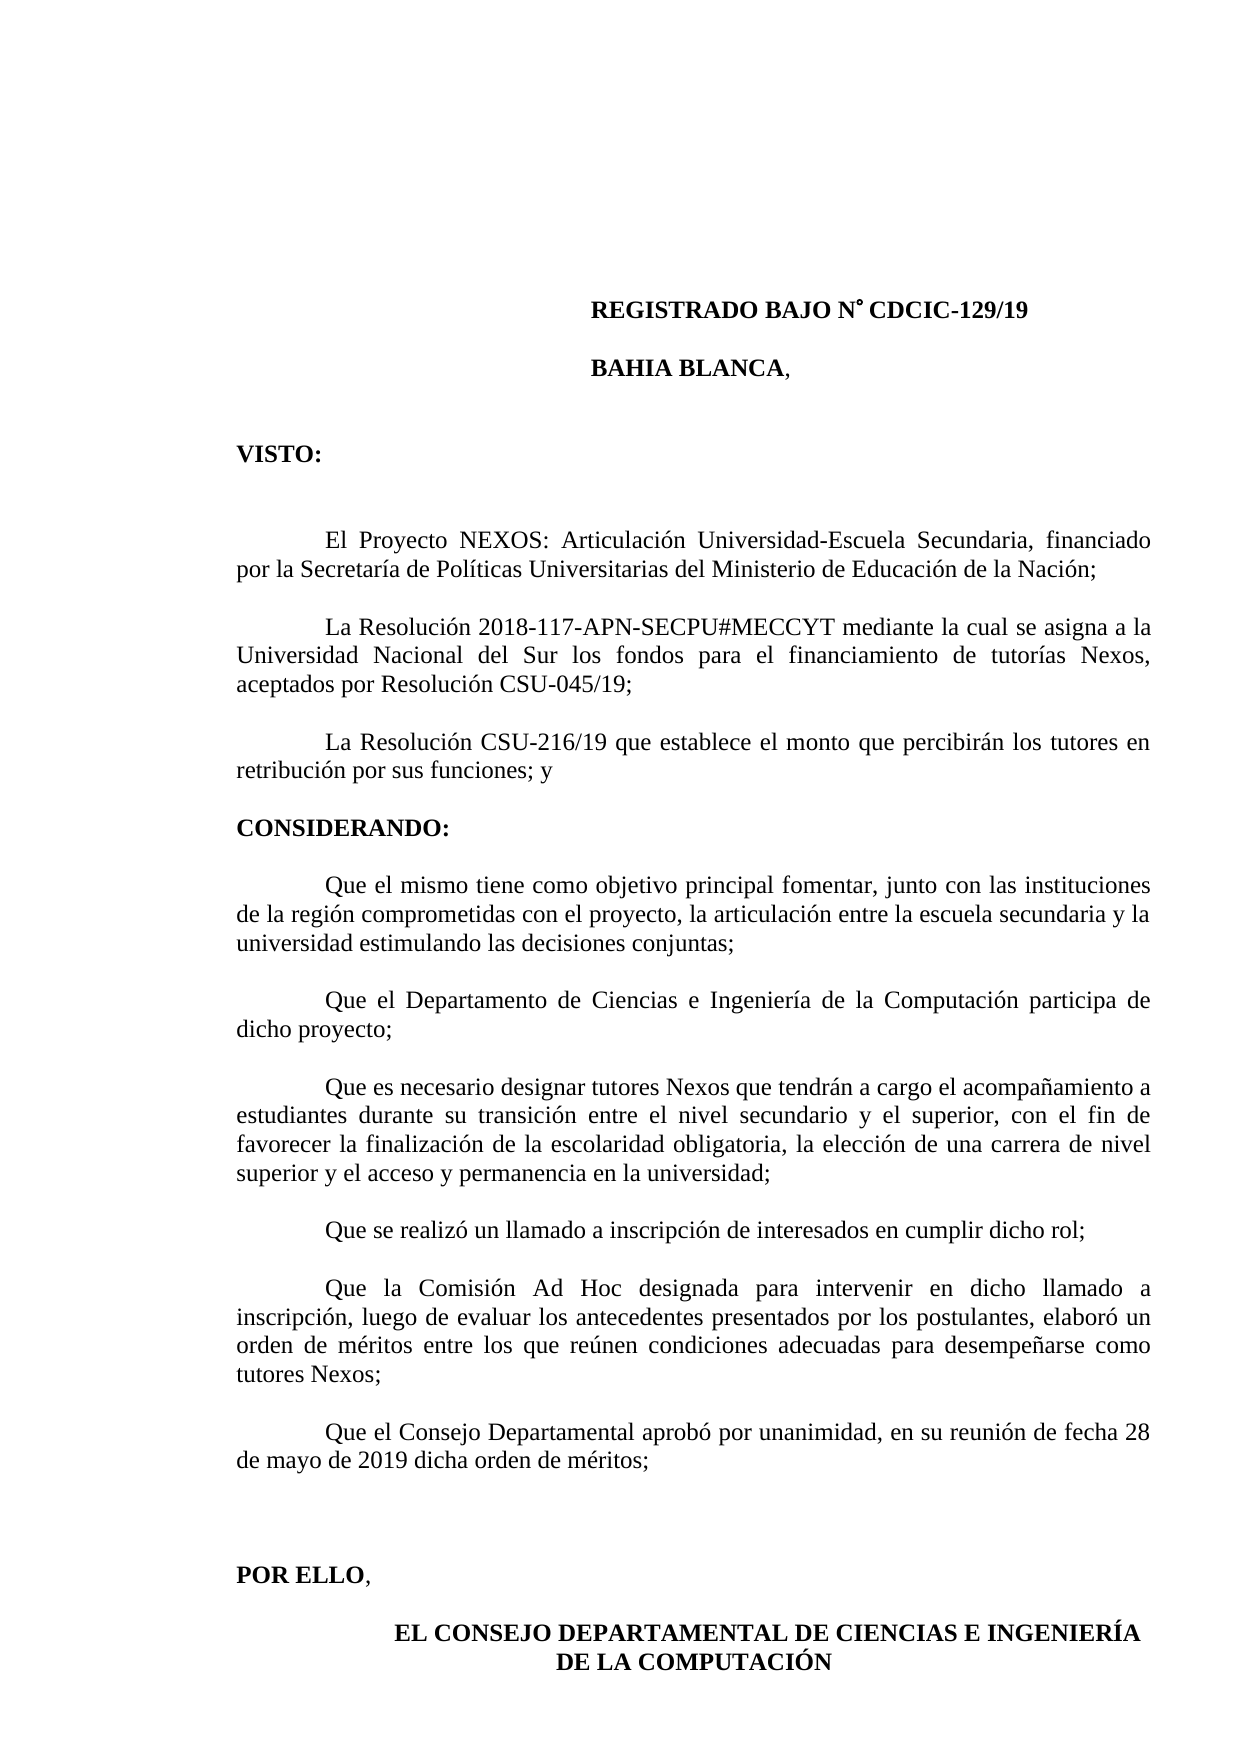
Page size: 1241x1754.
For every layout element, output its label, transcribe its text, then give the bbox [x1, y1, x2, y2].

text El Proyecto NEXOS: Articulación Universidad-Escuela Secundaria, financiado por la Secretaría de Políticas Universitarias del Ministerio de Educación de la Nación; [236, 525, 1152, 583]
text Que el Departamento de Ciencias e Ingeniería de la Computación participa de dicho proyecto; [236, 985, 1152, 1043]
text Que es necesario designar tutores Nexos que tendrán a cargo el acompañamiento a estudiantes durante su transición entre el nivel secundario y el superior, con el fin de favorecer la finalización de la escolaridad obligatoria, la elección de una carrera de nivel superior y el acceso y permanencia en la universidad; [236, 1072, 1152, 1187]
text La Resolución CSU-216/19 que establece el monto que percibirán los tutores en retribución por sus funciones; y [236, 727, 1152, 784]
text CONSIDERANDO: [236, 813, 1152, 842]
text Que se realizó un llamado a inscripción de interesados en cumplir dicho rol; [236, 1215, 1152, 1244]
text VISTO: [236, 439, 1152, 468]
text Que el mismo tiene como objetivo principal fomentar, junto con las instituciones de la región comprometidas con el proyecto, la articulación entre la escuela secundaria y la universidad estimulando las decisiones conjuntas; [236, 870, 1152, 957]
text EL CONSEJO DEPARTAMENTAL DE CIENCIAS E INGENIERÍA DE LA COMPUTACIÓN [236, 1618, 1152, 1675]
text La Resolución 2018-117-APN-SECPU#MECCYT mediante la cual se asigna a la Universidad Nacional del Sur los fondos para el financiamiento de tutorías Nexos, aceptados por Resolución CSU-045/19; [236, 612, 1152, 698]
text Que la Comisión Ad Hoc designada para intervenir en dicho llamado a inscripción, luego de evaluar los antecedentes presentados por los postulantes, elaboró un orden de méritos entre los que reúnen condiciones adecuadas para desempeñarse como tutores Nexos; [236, 1273, 1152, 1388]
text REGISTRADO BAJO N CDCIC-129/19 [236, 295, 1152, 324]
text BAHIA BLANCA, [236, 353, 1152, 382]
text POR ELLO, [236, 1560, 1152, 1589]
text Que el Consejo Departamental aprobó por unanimidad, en su reunión de fecha 28 de mayo de 2019 dicha orden de méritos; [236, 1417, 1152, 1474]
